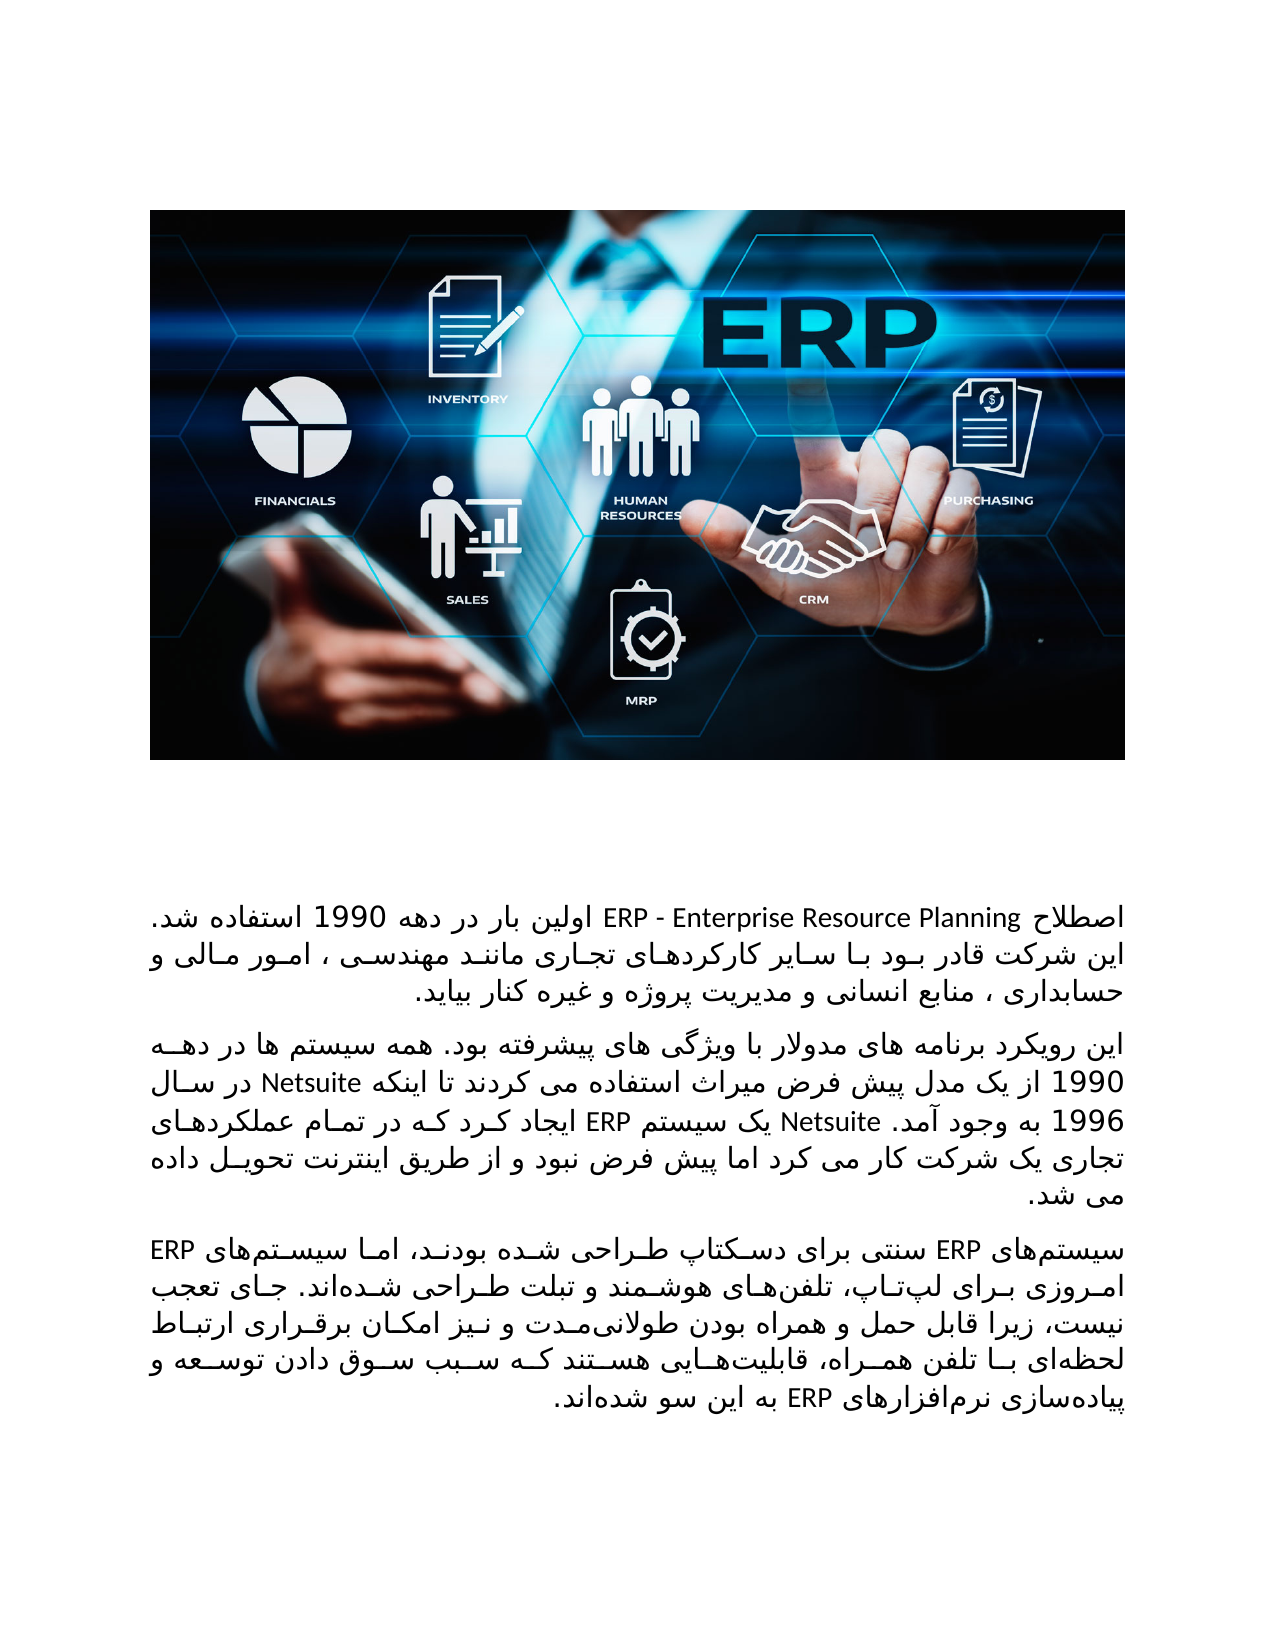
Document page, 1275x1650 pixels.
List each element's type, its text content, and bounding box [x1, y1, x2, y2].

picture [727, 237, 899, 299]
text این رویکرد برنامه های مدولار با ویژگی های پیشرفته بود. همه سیستم ها در دهه 1990 از یک مدل پیش فرض میراث استفاده می کردند تا اینکه Netsuite در سال 1996 به وجود آمد. Netsuite یک سیستم ERP ایجاد کرد که در تمام عملکردهای تجاری یک شرکت کار می کرد اما پیش فرض نبود و از طریق اینترنت تحویل داده می شد. [150, 1028, 1125, 1212]
picture [837, 257, 883, 264]
picture [150, 210, 1125, 760]
text سیستم‌های ERP سنتی برای دسکتاپ طراحی شده بودند، اما سیستم‌های ERP امروزی برای لپ‌تاپ، تلفن‌های هوشمند و تبلت طراحی شده‌اند. جای تعجب نیست، زیرا قابل حمل و همراه بودن طولانی‌مدت و نیز امکان برقراری ارتباط لحظه‌ای با تلفن همراه، قابلیت‌هایی هستند که سبب سوق دادن توسعه و پیاده‌سازی نرم‌افزارهای ERP به این سو شده‌اند. [150, 1231, 1125, 1415]
text اصطلاح ERP - Enterprise Resource Planning اولین بار در دهه 1990 استفاده شد. این شرکت قادر بود با سایر کارکردهای تجاری مانند مهندسی ، امور مالی و حسابداری ، منابع انسانی و مدیریت پروژه و غیره کنار بیاید. [150, 899, 1125, 1008]
picture [703, 277, 729, 289]
